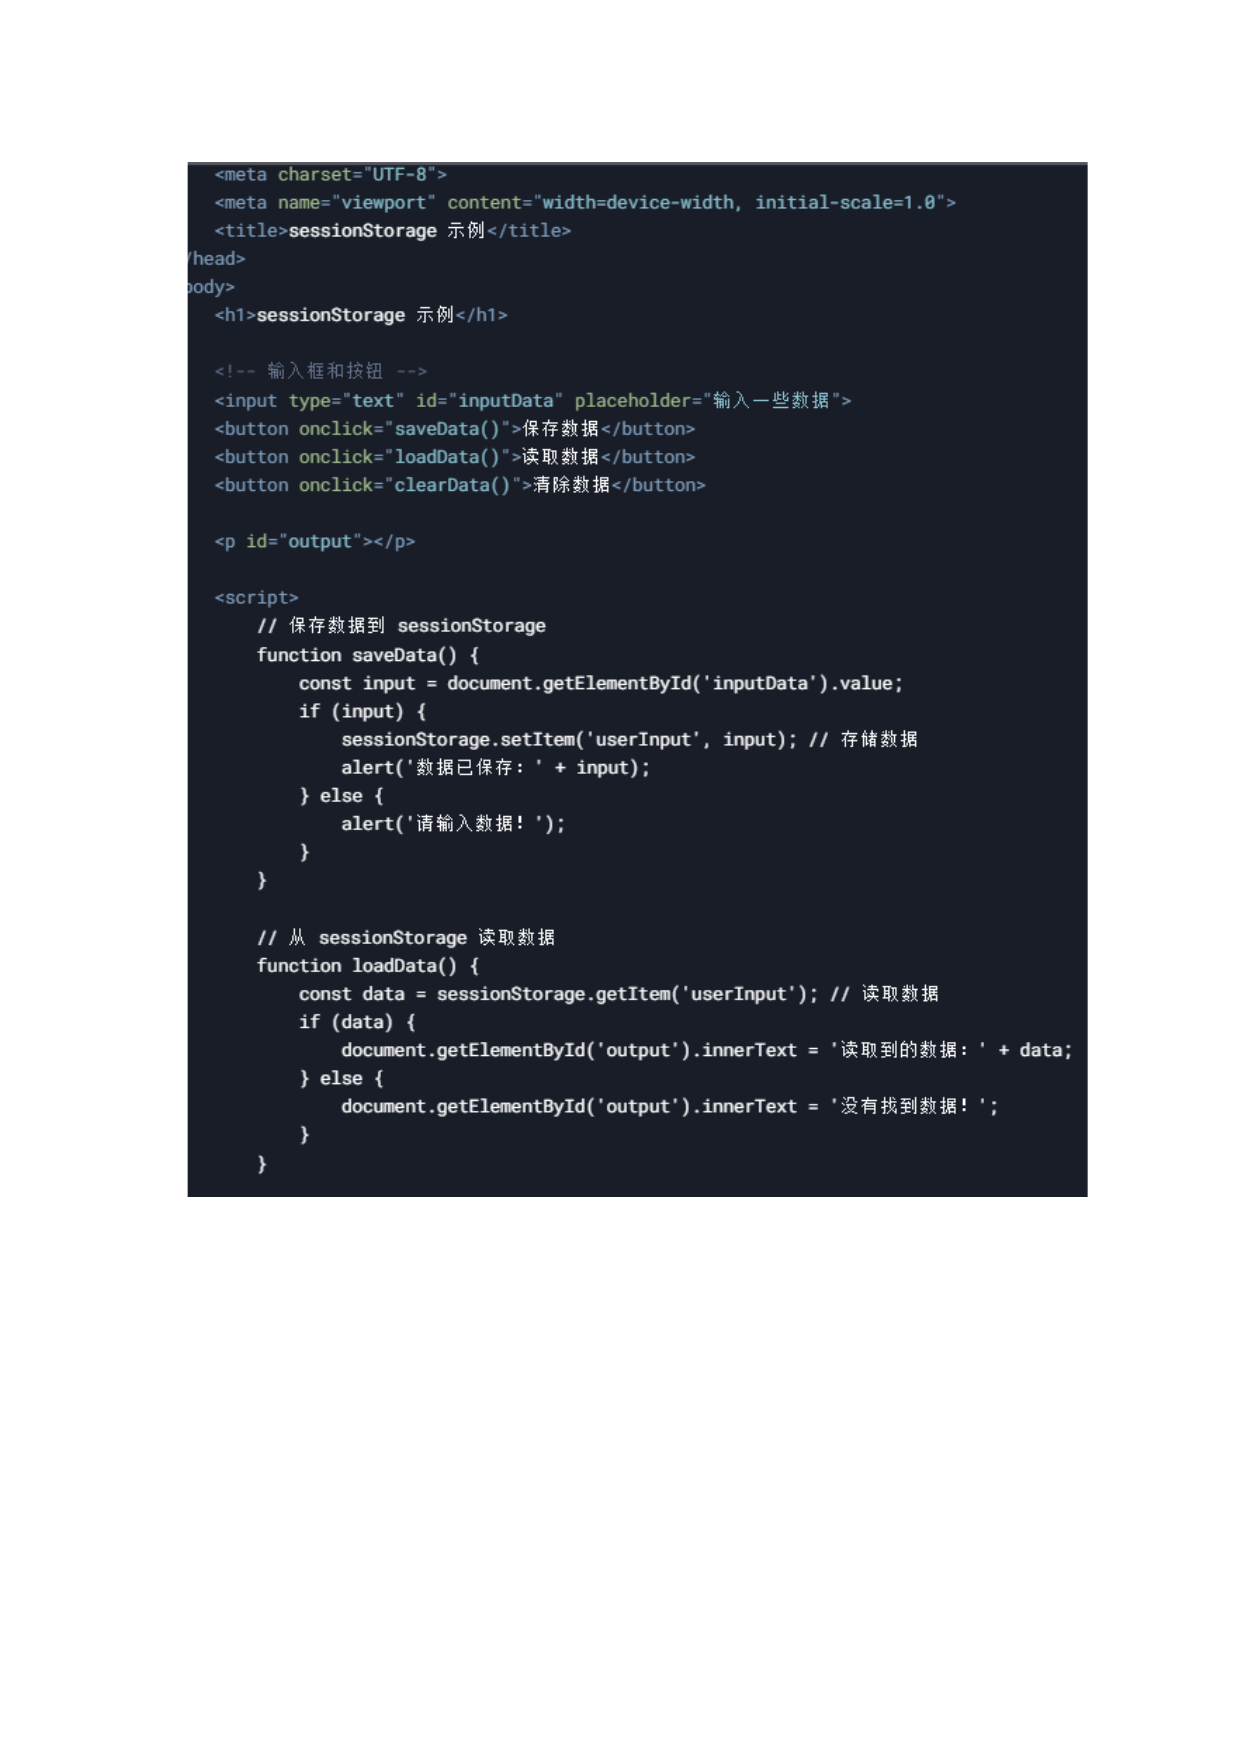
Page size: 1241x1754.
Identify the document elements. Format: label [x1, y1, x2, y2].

picture [187, 162, 1088, 1197]
